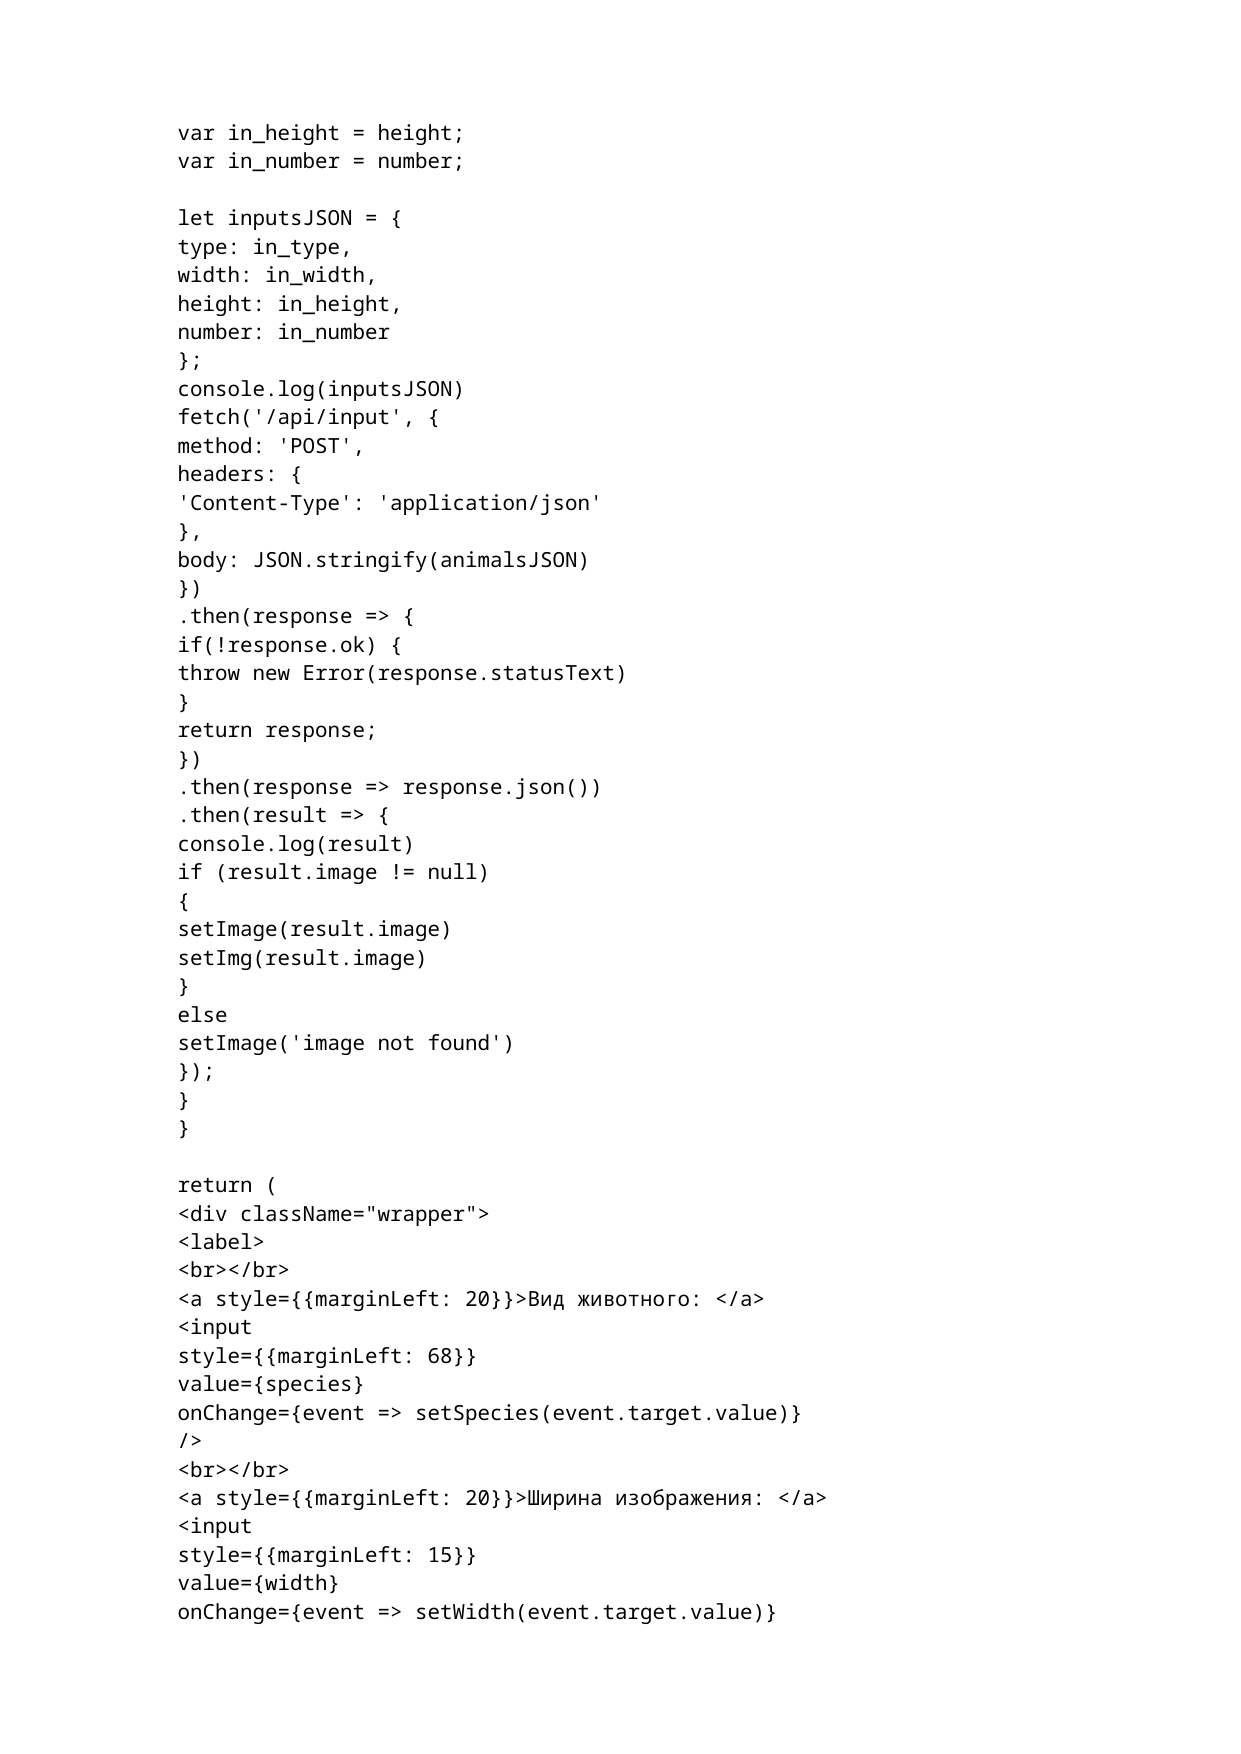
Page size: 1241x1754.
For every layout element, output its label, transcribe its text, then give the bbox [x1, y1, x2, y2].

text width: in_width, [177, 260, 1152, 289]
text headers: { [177, 459, 1152, 488]
text } [177, 971, 1152, 1000]
text .then(result => { [177, 801, 1152, 829]
text <br></br> [177, 1455, 1152, 1483]
text return response; [177, 715, 1152, 744]
text setImage('image not found') [177, 1028, 1152, 1057]
text fetch('/api/input', { [177, 402, 1152, 431]
text } [177, 687, 1152, 715]
text throw new Error(response.statusText) [177, 658, 1152, 687]
text }); [177, 1057, 1152, 1085]
text height: in_height, [177, 289, 1152, 317]
text onChange={event => setSpecies(event.target.value)} [177, 1398, 1152, 1426]
text <a style={{marginLeft: 20}}>Вид животного: </a> [177, 1284, 1152, 1312]
text var in_height = height; [177, 118, 1152, 147]
text value={width} [177, 1568, 1152, 1597]
text setImg(result.image) [177, 943, 1152, 971]
text } [177, 1085, 1152, 1113]
text <br></br> [177, 1256, 1152, 1284]
text style={{marginLeft: 68}} [177, 1341, 1152, 1369]
text number: in_number [177, 317, 1152, 346]
text <input [177, 1312, 1152, 1341]
text style={{marginLeft: 15}} [177, 1540, 1152, 1568]
text method: 'POST', [177, 431, 1152, 459]
text body: JSON.stringify(animalsJSON) [177, 545, 1152, 573]
text }) [177, 744, 1152, 772]
text return ( [177, 1170, 1152, 1199]
text type: in_type, [177, 232, 1152, 260]
text console.log(inputsJSON) [177, 374, 1152, 402]
text /> [177, 1426, 1152, 1455]
text else [177, 1000, 1152, 1028]
text .then(response => response.json()) [177, 772, 1152, 801]
text { [177, 886, 1152, 914]
text let inputsJSON = { [177, 203, 1152, 232]
text }) [177, 573, 1152, 602]
text console.log(result) [177, 829, 1152, 857]
text .then(response => { [177, 602, 1152, 630]
text <input [177, 1512, 1152, 1540]
text }, [177, 516, 1152, 545]
text } [177, 1113, 1152, 1142]
text <label> [177, 1227, 1152, 1256]
text onChange={event => setWidth(event.target.value)} [177, 1597, 1152, 1625]
text 'Content-Type': 'application/json' [177, 488, 1152, 516]
text var in_number = number; [177, 147, 1152, 175]
text setImage(result.image) [177, 914, 1152, 943]
text <a style={{marginLeft: 20}}>Ширина изображения: </a> [177, 1483, 1152, 1512]
text <div className="wrapper"> [177, 1199, 1152, 1227]
text if(!response.ok) { [177, 630, 1152, 658]
text }; [177, 346, 1152, 374]
text if (result.image != null) [177, 857, 1152, 886]
text value={species} [177, 1369, 1152, 1398]
